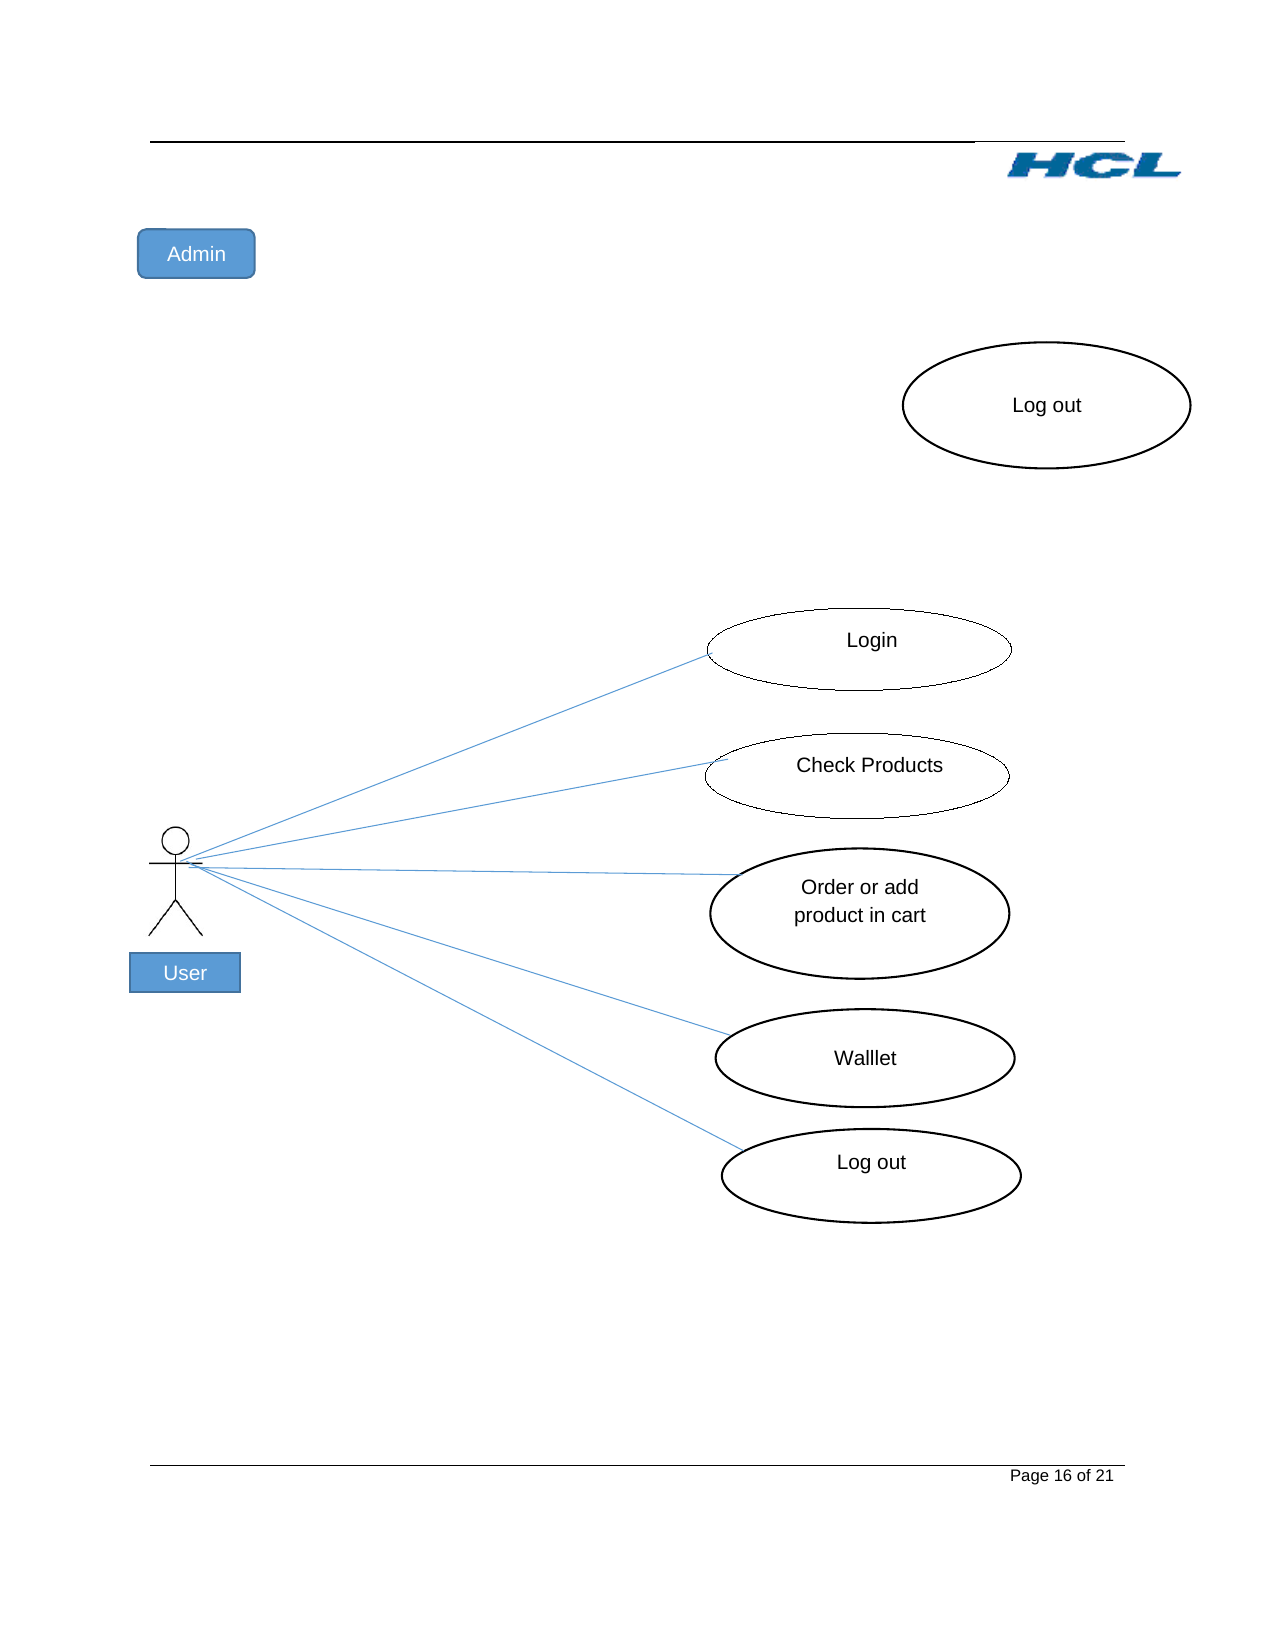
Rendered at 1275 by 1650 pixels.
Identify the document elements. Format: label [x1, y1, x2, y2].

picture [130, 818, 225, 937]
picture [975, 142, 1189, 191]
picture [211, 869, 225, 874]
picture [188, 845, 225, 867]
picture [213, 873, 225, 880]
